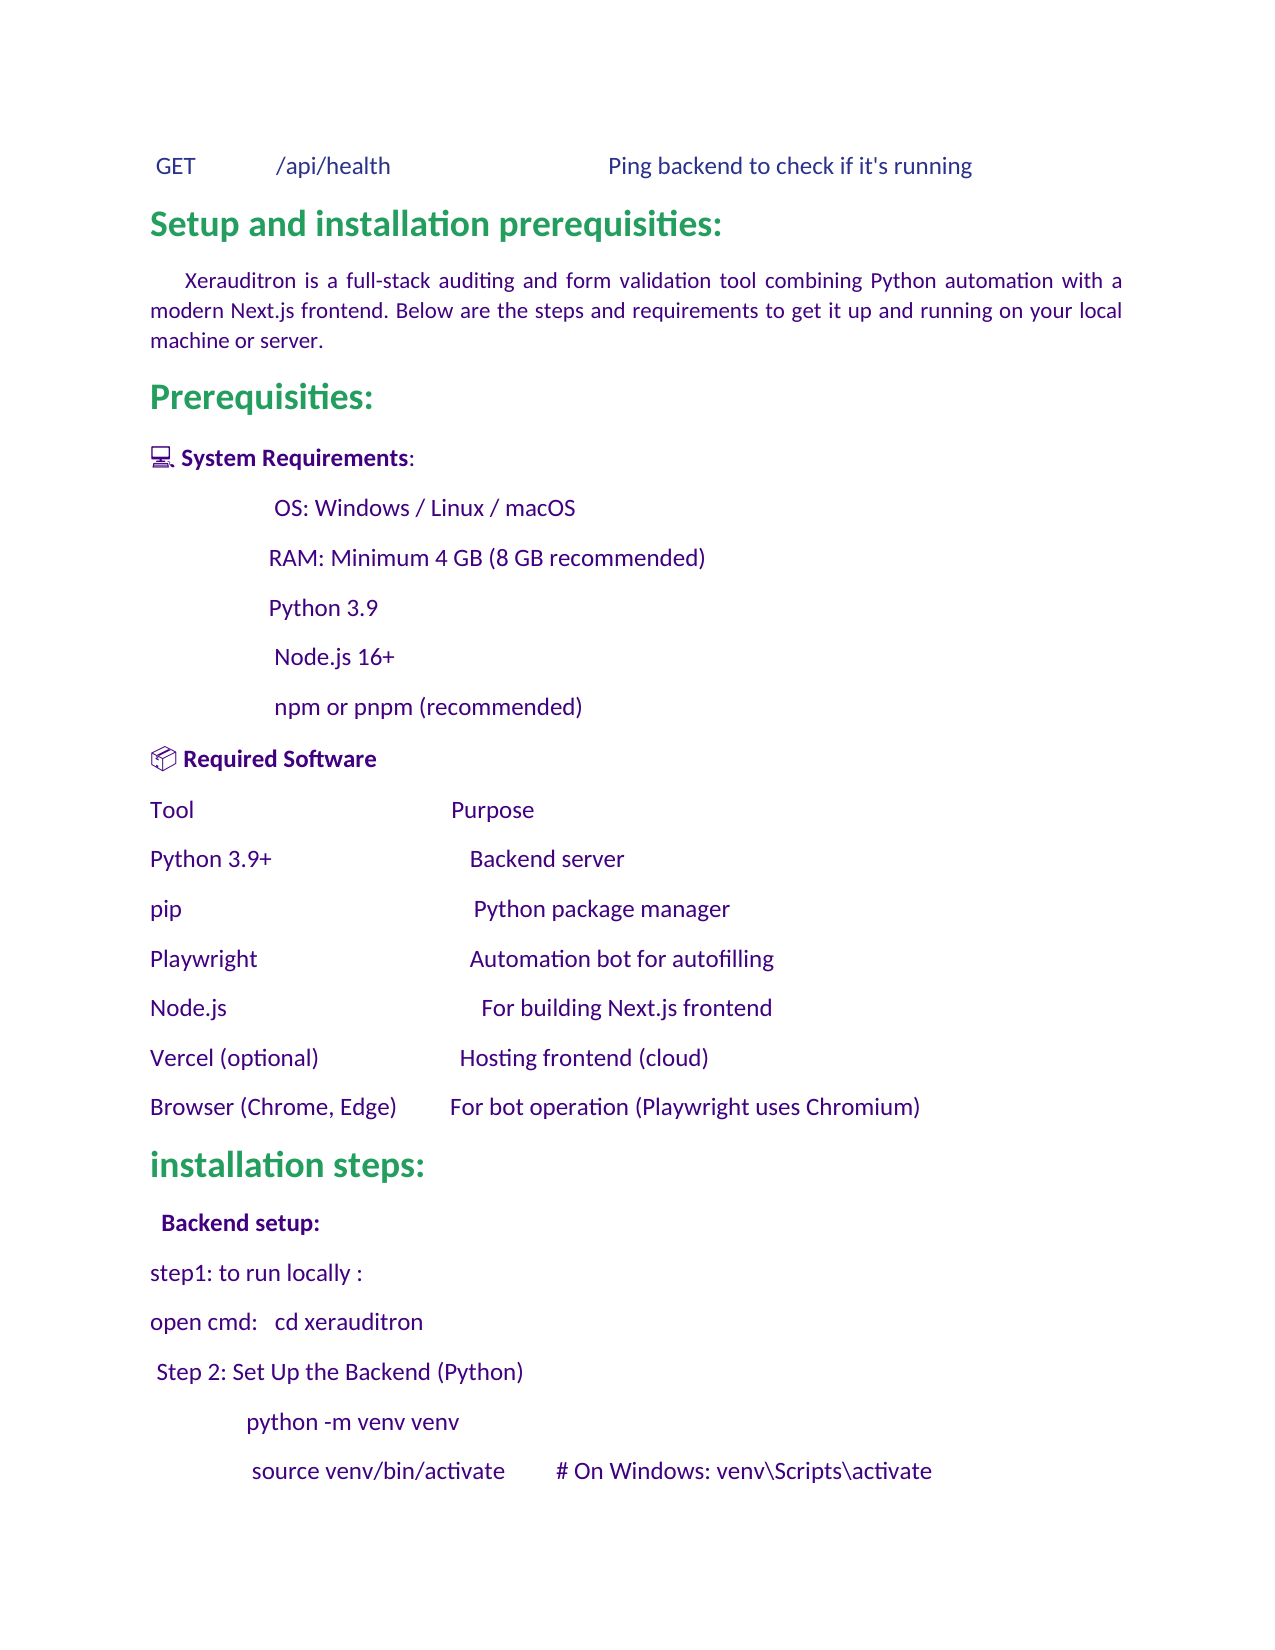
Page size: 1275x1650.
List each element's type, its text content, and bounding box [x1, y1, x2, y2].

text RAM: Minimum 4 GB (8 GB recommended) [150, 542, 1125, 573]
text Playwright Automation bot for autofilling [150, 943, 1125, 973]
text 💻 System Requirements: [150, 439, 1125, 473]
text Tool Purpose [150, 794, 1125, 824]
text Browser (Chrome, Edge) For bot operation (Playwright uses Chromium) [150, 1091, 1125, 1122]
text 📦 Required Software [150, 741, 1125, 774]
text Step 2: Set Up the Backend (Python) [150, 1356, 1125, 1386]
text Vercel (optional) Hosting frontend (cloud) [150, 1042, 1125, 1072]
text open cmd: cd xerauditron [150, 1306, 1125, 1337]
text step1: to run locally : [150, 1257, 1125, 1287]
text Node.js 16+ [150, 641, 1125, 672]
text Prerequisities: [150, 373, 1125, 419]
text Python 3.9+ Backend server [150, 843, 1125, 874]
text GET /api/health Ping backend to check if it's running [150, 150, 1125, 181]
text OS: Windows / Linux / macOS [150, 493, 1125, 523]
text Python 3.9 [150, 592, 1125, 622]
text Xerauditron is a full-stack auditing and form validation tool combining Python automation with a modern Next.js frontend. Below are the steps and requirements to get it up and running on your local machine or server. [150, 266, 1125, 354]
text Backend setup: [150, 1207, 1125, 1238]
text installation steps: [150, 1141, 1125, 1187]
text source venv/bin/activate # On Windows: venv\Scripts\activate [150, 1455, 1125, 1486]
text Setup and installation prerequisities: [150, 199, 1125, 245]
text Node.js For building Next.js frontend [150, 992, 1125, 1023]
text pip Python package manager [150, 893, 1125, 924]
text npm or pnpm (recommended) [150, 691, 1125, 721]
text python -m venv venv [150, 1406, 1125, 1436]
